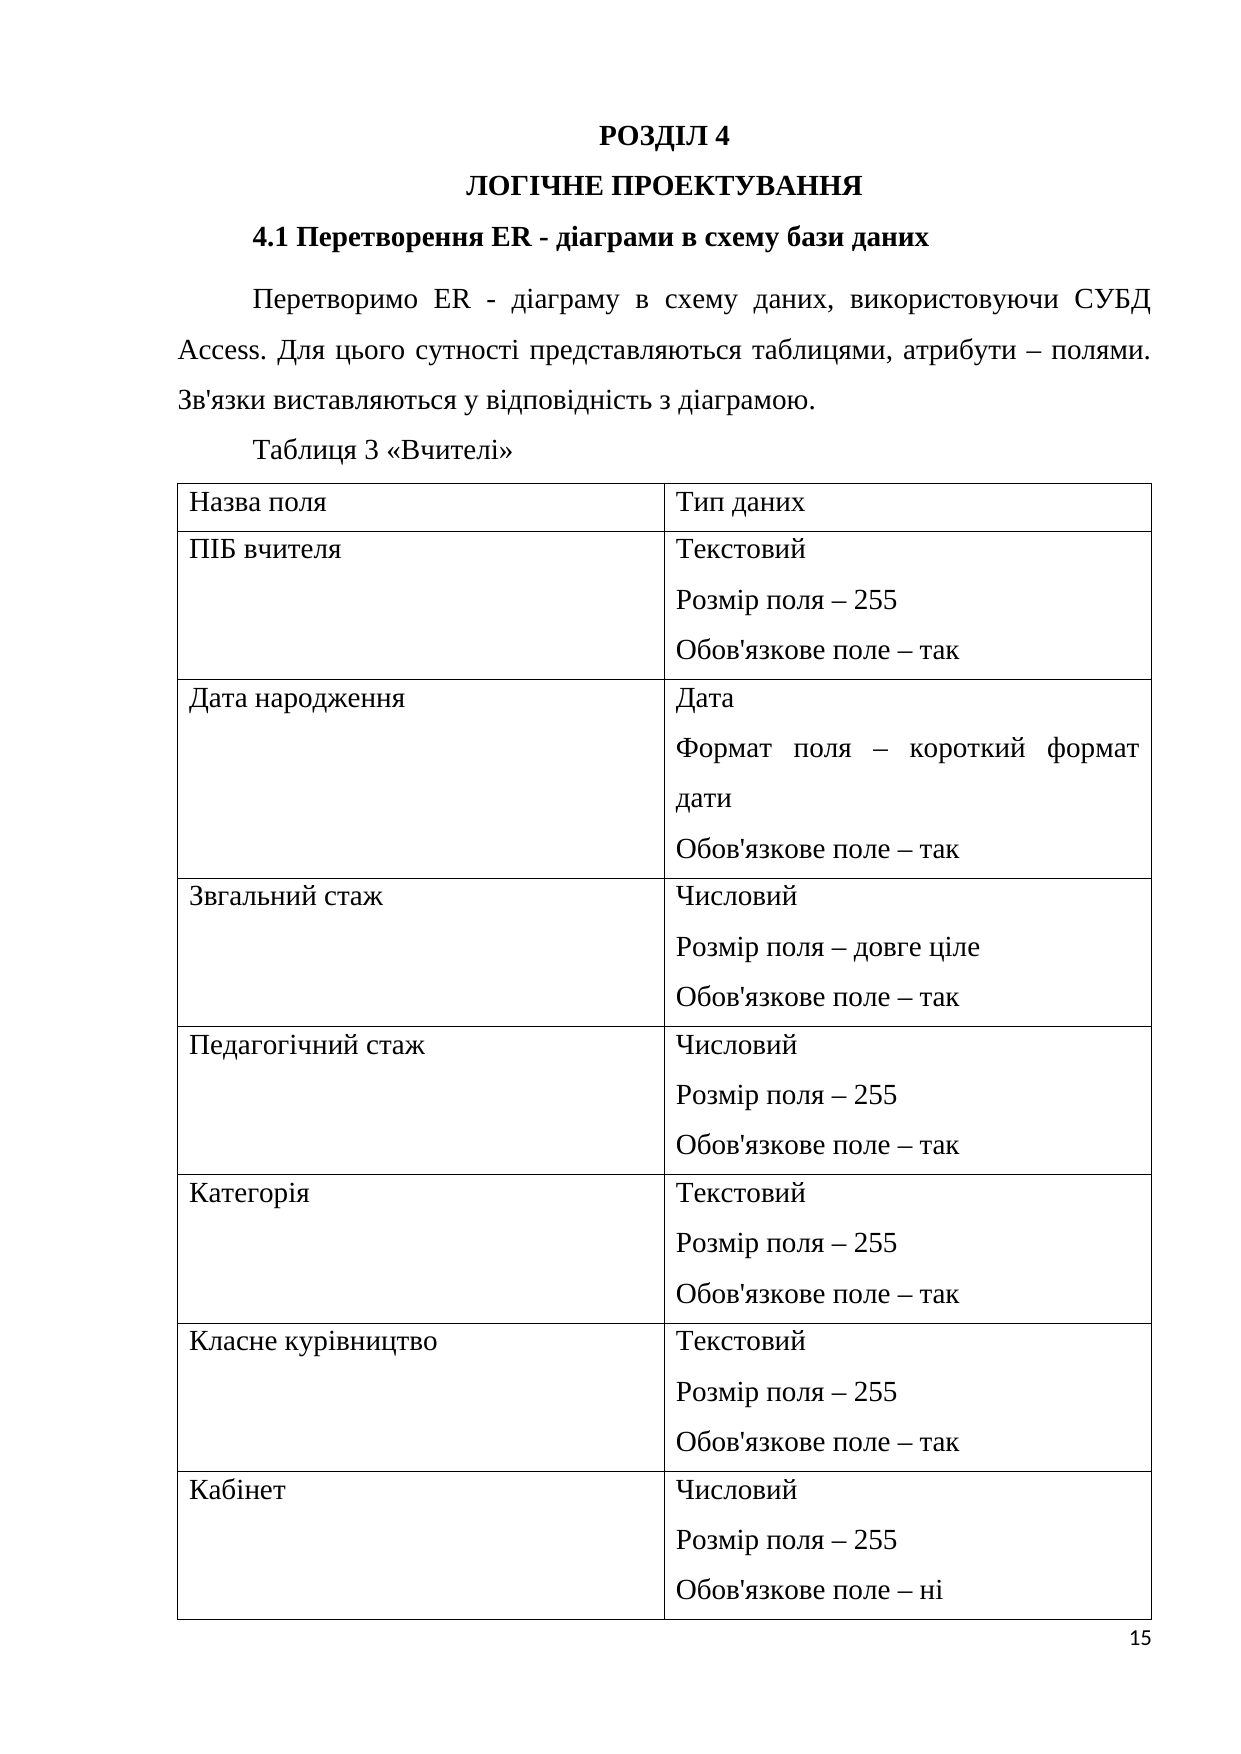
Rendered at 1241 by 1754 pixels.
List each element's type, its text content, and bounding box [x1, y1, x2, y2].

subtitle ЛОГІЧНЕ ПРОЕКТУВАННЯ [177, 168, 1152, 202]
table_cell Числовий Розмір поля – 255 Обов'язкове поле – так [665, 1027, 1151, 1174]
text Таблиця 3 «Вчителі» [177, 432, 1152, 466]
table_cell Текстовий Розмір поля – 255 Обов'язкове поле – так [665, 532, 1151, 679]
subtitle РОЗДІЛ 4 [177, 118, 1152, 152]
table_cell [665, 1324, 1151, 1471]
table_cell Педагогічний стаж [178, 1027, 664, 1174]
table_cell Числовий Розмір поля – довге ціле Обов'язкове поле – так [665, 879, 1151, 1026]
table_cell Дата Формат поля – короткий формат дати Обов'язкове поле – так [665, 680, 1151, 877]
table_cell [665, 1175, 1151, 1322]
table_cell ПІБ вчителя [178, 532, 664, 679]
table_cell Дата народження [178, 680, 664, 877]
table_cell Кабінет [178, 1472, 664, 1619]
text Перетворимо ЕR - діаграму в схему даних, використовуючи СУБД Access. Для цього сутності представляються таблицями, атрибути – полями. Зв'язки виставляються у відповідність з діаграмою. [177, 282, 1152, 416]
table_header Назва поля [178, 484, 664, 531]
table_cell Класне курівництво [178, 1324, 664, 1471]
table_cell Категорія [178, 1175, 664, 1322]
table_cell Числовий Розмір поля – 255 Обов'язкове поле – ні [665, 1472, 1151, 1619]
table_cell Звгальний стаж [178, 879, 664, 1026]
subtitle 4.1 Перетворення ER - діаграми в схему бази даних [177, 219, 1152, 252]
table_header Тип даних [665, 484, 1151, 531]
